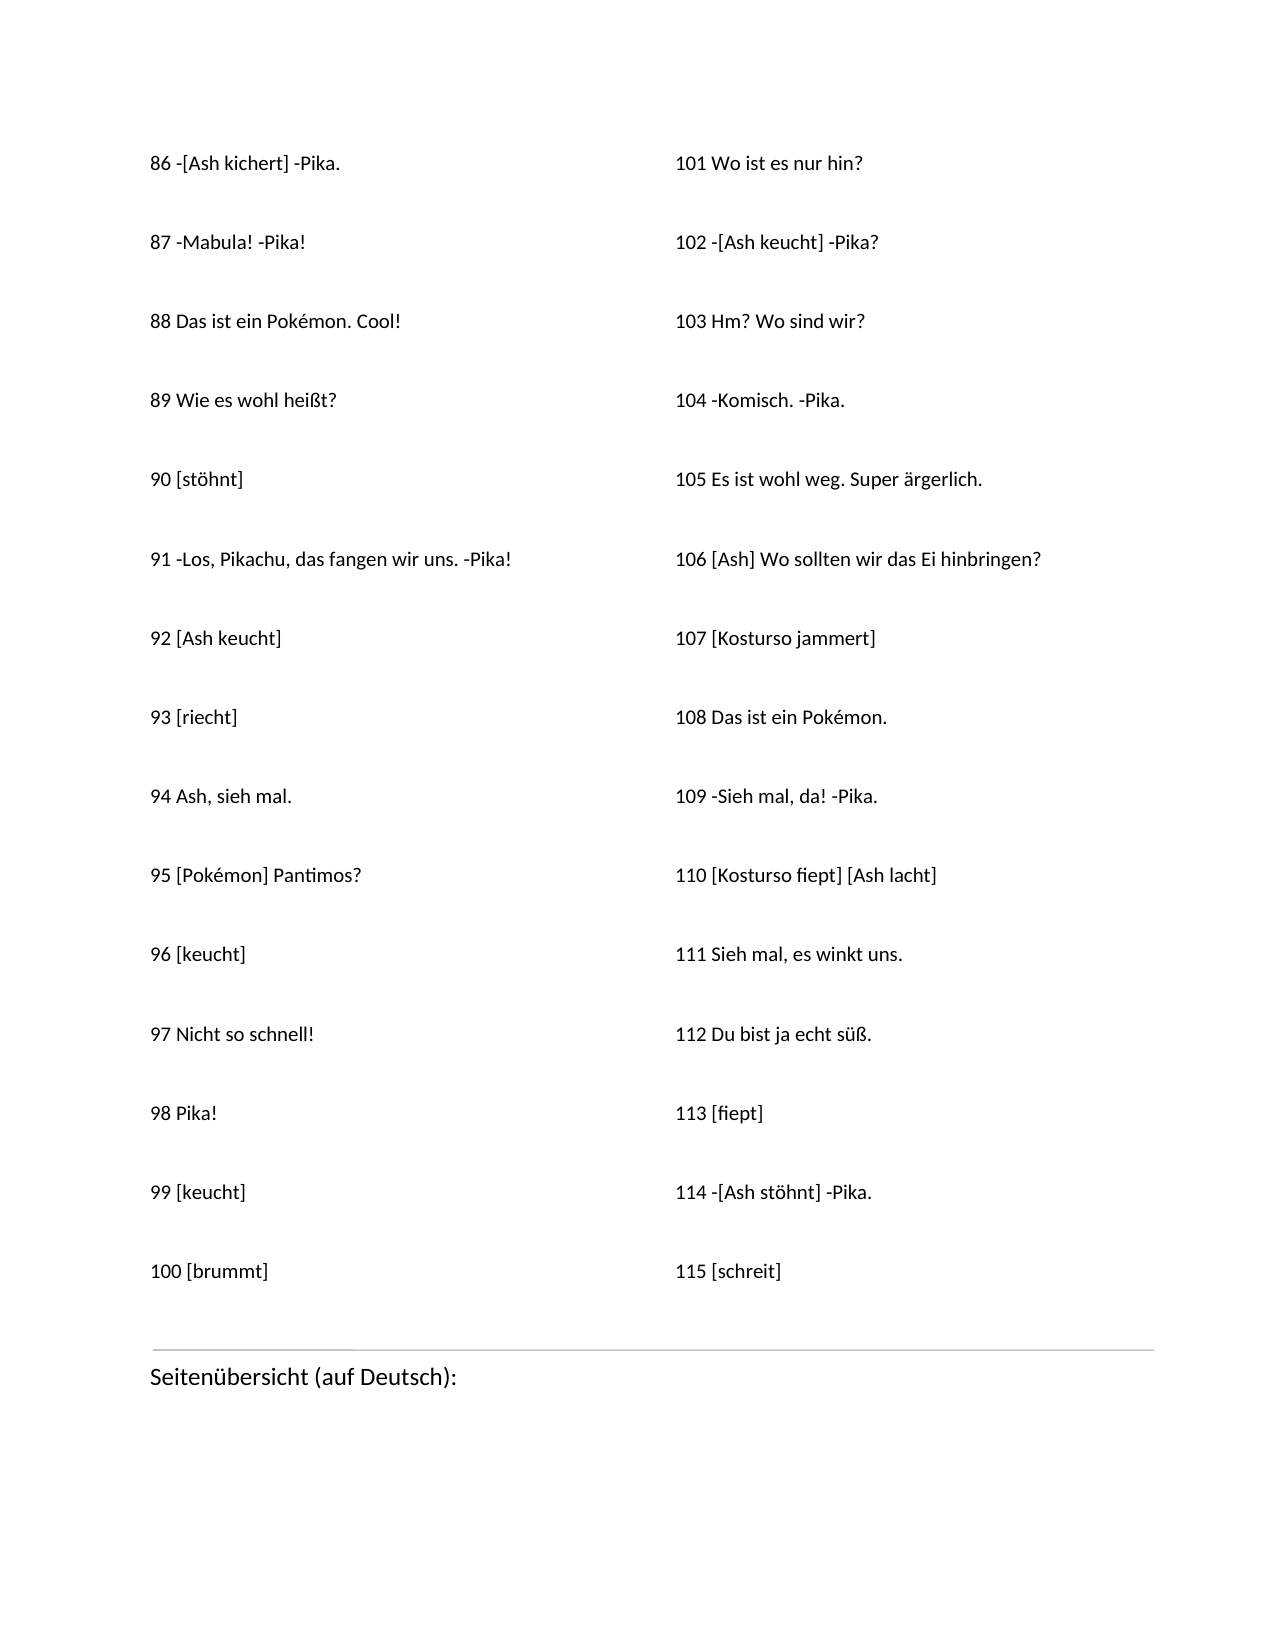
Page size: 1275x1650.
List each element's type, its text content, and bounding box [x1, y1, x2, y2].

text 113 [fiept] [675, 1100, 1125, 1125]
text 106 [Ash] Wo sollten wir das Ei hinbringen? [675, 546, 1125, 571]
text 94 Ash, sieh mal. [150, 783, 600, 809]
text 105 Es ist wohl weg. Super ärgerlich. [675, 467, 1125, 492]
text 96 [keucht] [150, 942, 600, 967]
text 112 Du bist ja echt süß. [675, 1021, 1125, 1046]
text 93 [riecht] [150, 704, 600, 729]
text 88 Das ist ein Pokémon. Cool! [150, 308, 600, 334]
text 101 Wo ist es nur hin? [675, 150, 1125, 175]
text 89 Wie es wohl heißt? [150, 387, 600, 413]
text 114 -[Ash stöhnt] -Pika. [675, 1179, 1125, 1204]
text 111 Sieh mal, es winkt uns. [675, 942, 1125, 967]
text 95 [Pokémon] Pantimos? [150, 862, 600, 888]
text 102 -[Ash keucht] -Pika? [675, 229, 1125, 254]
text 108 Das ist ein Pokémon. [675, 704, 1125, 729]
text 91 -Los, Pikachu, das fangen wir uns. -Pika! [150, 546, 600, 571]
text 104 -Komisch. -Pika. [675, 387, 1125, 413]
text 110 [Kosturso fiept] [Ash lacht] [675, 862, 1125, 888]
text 100 [brummt] [150, 1258, 600, 1284]
text 103 Hm? Wo sind wir? [675, 308, 1125, 334]
text 87 -Mabula! -Pika! [150, 229, 600, 254]
text 99 [keucht] [150, 1179, 600, 1204]
text 90 [stöhnt] [150, 467, 600, 492]
text 86 -[Ash kichert] -Pika. [150, 150, 600, 175]
text 98 Pika! [150, 1100, 600, 1125]
text 107 [Kosturso jammert] [675, 625, 1125, 650]
text 97 Nicht so schnell! [150, 1021, 600, 1046]
text 115 [schreit] [675, 1258, 1125, 1284]
text 92 [Ash keucht] [150, 625, 600, 650]
text 109 -Sieh mal, da! -Pika. [675, 783, 1125, 809]
